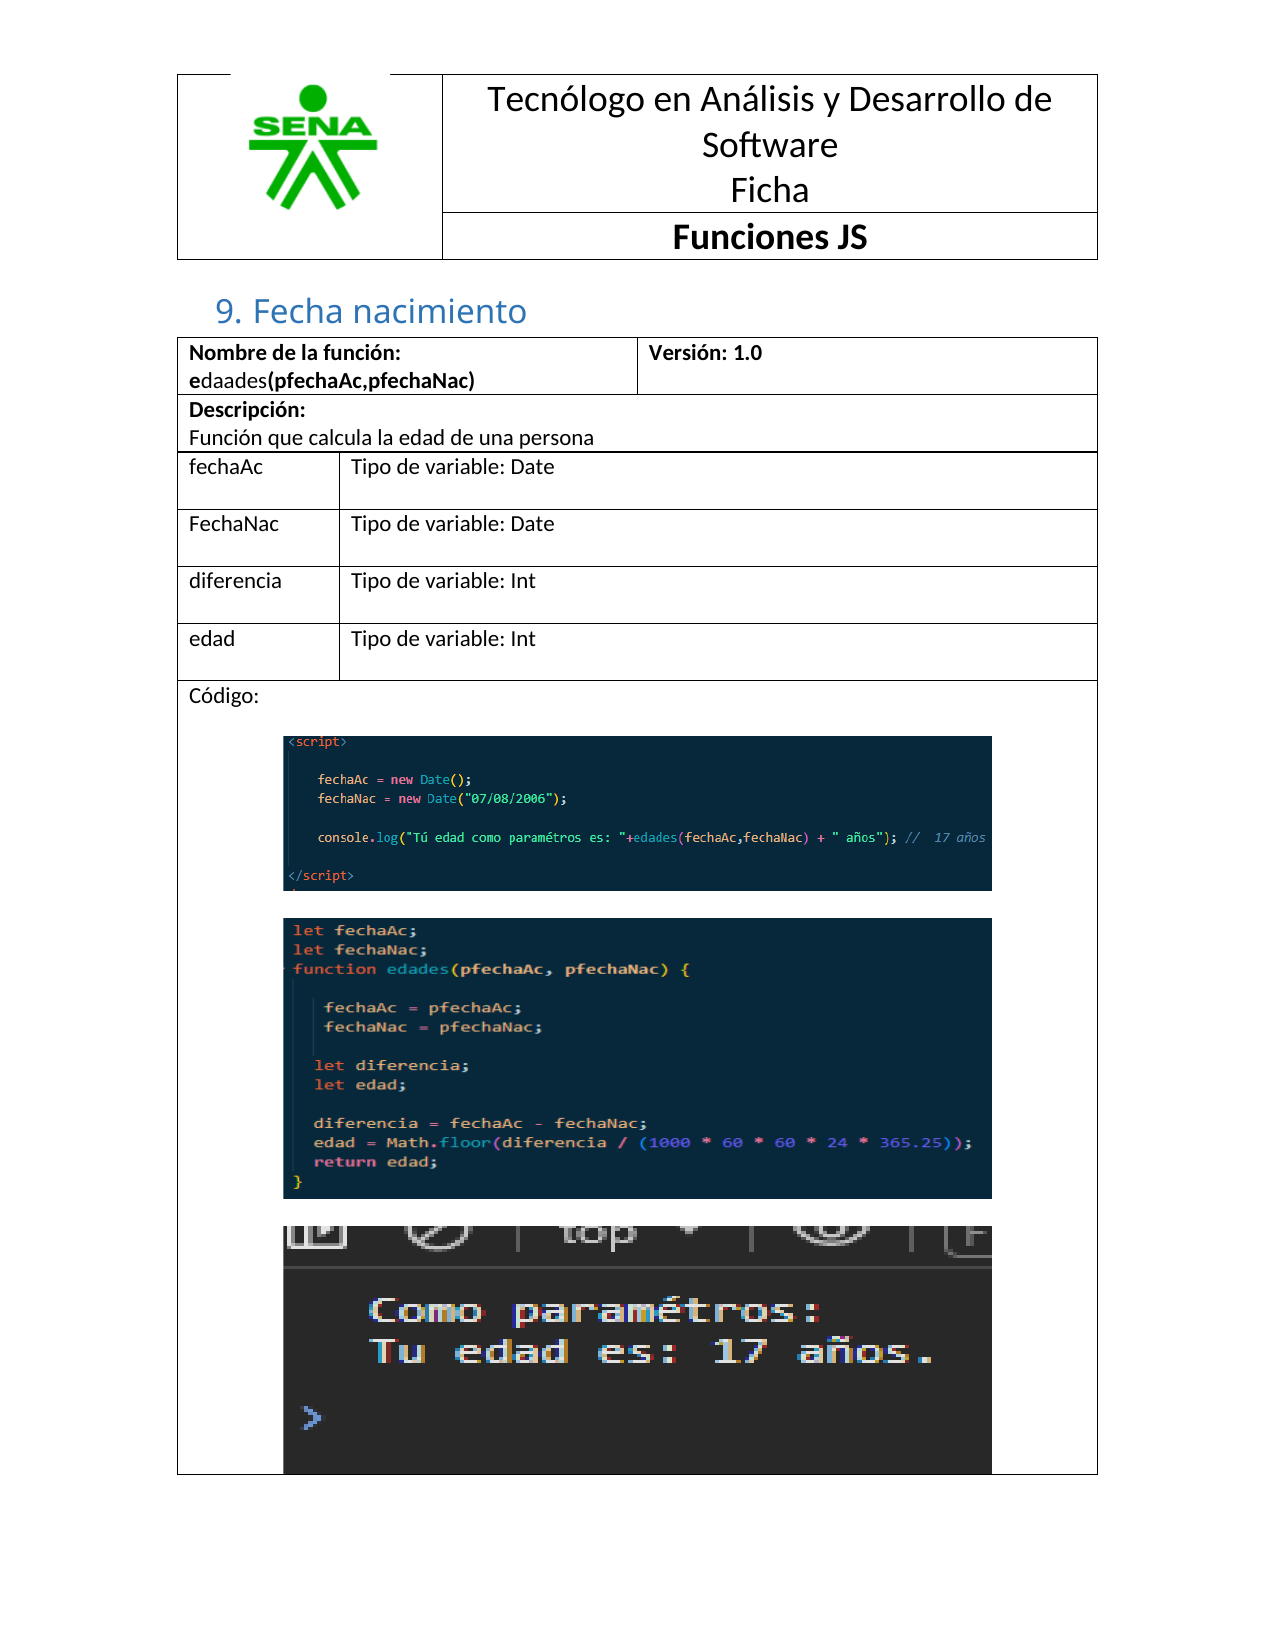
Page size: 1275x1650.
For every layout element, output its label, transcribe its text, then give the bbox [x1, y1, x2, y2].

table_cell FechaNac [178, 510, 339, 566]
table_cell Descripción: Función que calcula la edad de una persona [178, 395, 1097, 451]
table_cell Tipo de variable: Date [340, 453, 1097, 508]
table_cell Tipo de variable: Date [340, 510, 1097, 566]
table_cell diferencia [178, 567, 339, 623]
picture [230, 74, 390, 226]
table_cell edad [178, 624, 339, 680]
table_header Versión: 1.0 [638, 338, 1097, 394]
table_cell Tipo de variable: Int [340, 567, 1097, 623]
table_cell Tipo de variable: Int [340, 624, 1097, 680]
picture [283, 1226, 992, 1474]
table_cell Código: [178, 681, 1097, 1473]
picture [283, 736, 992, 891]
picture [283, 918, 992, 1199]
table_header Nombre de la función: edaades(pfechaAc,pfechaNac) [178, 338, 637, 394]
subtitle Fecha nacimiento [215, 288, 1098, 334]
table_cell fechaAc [178, 453, 339, 508]
